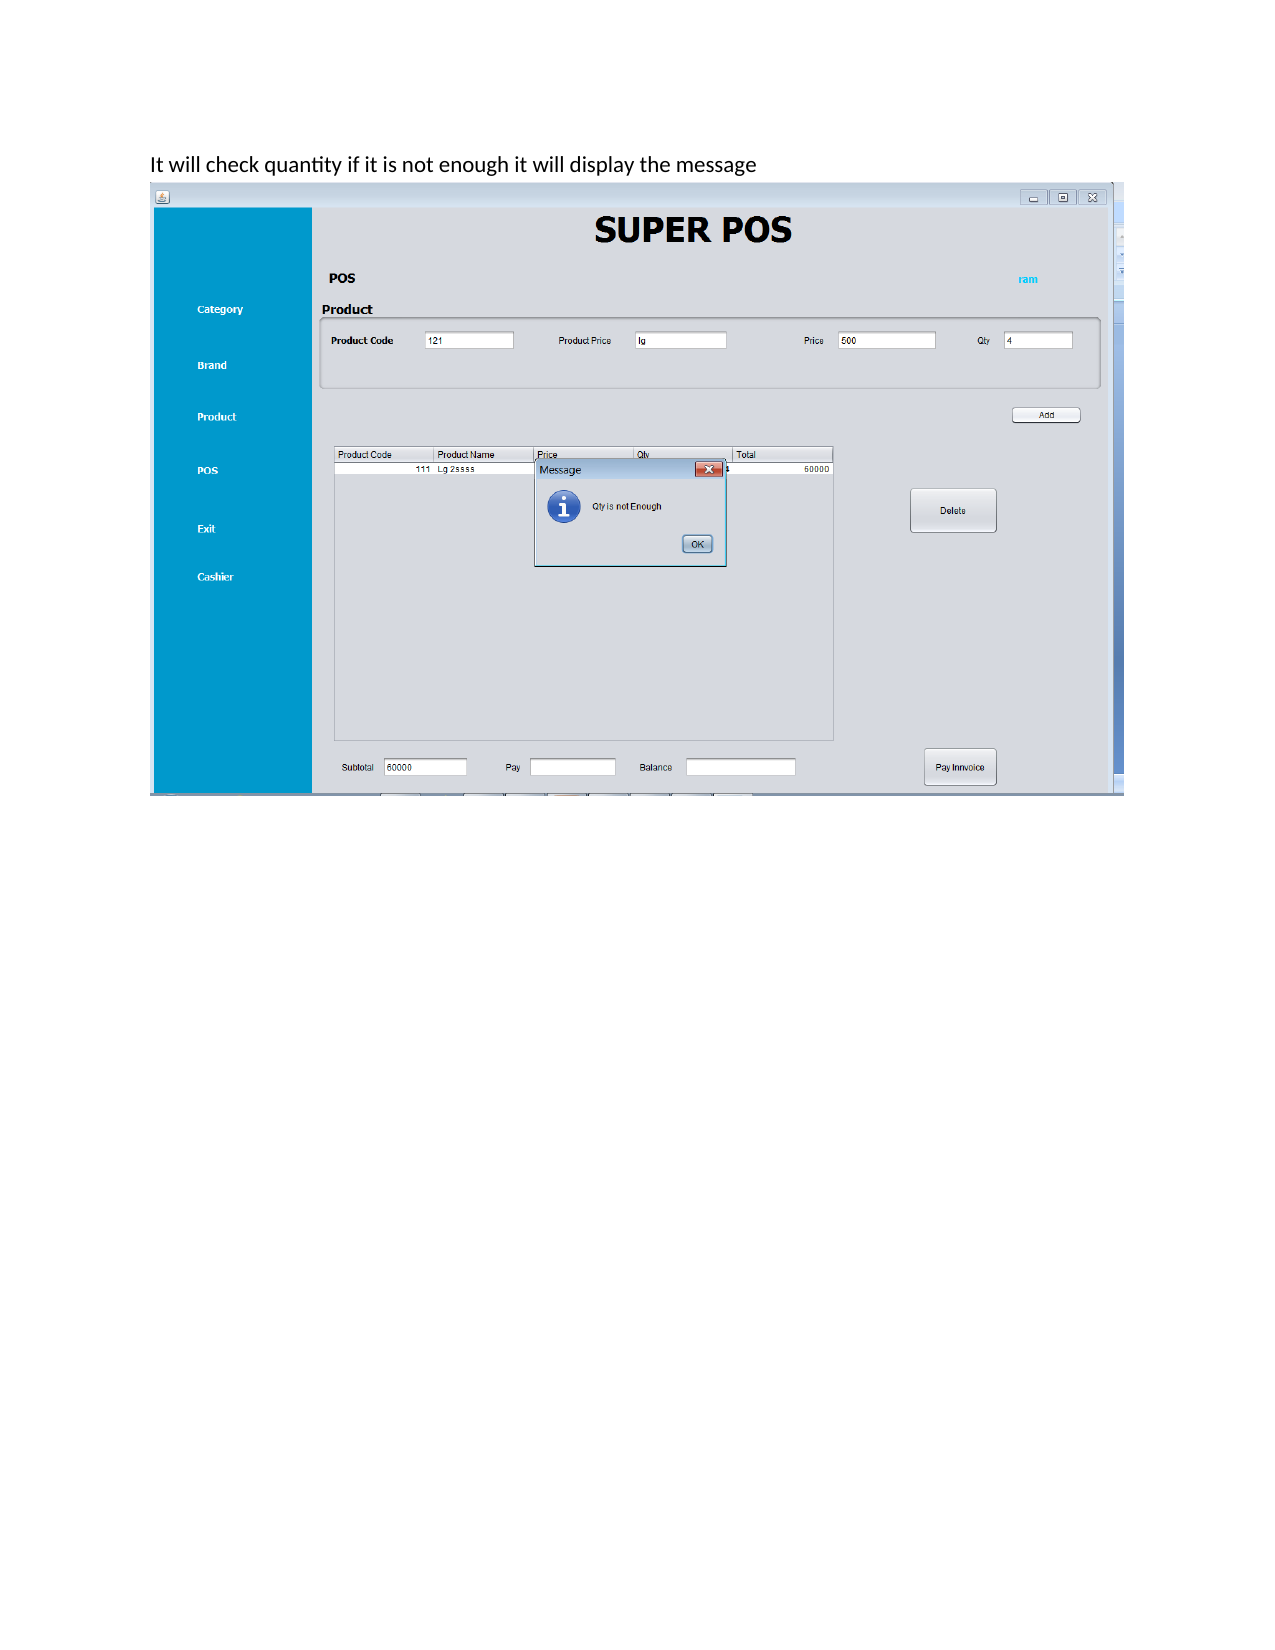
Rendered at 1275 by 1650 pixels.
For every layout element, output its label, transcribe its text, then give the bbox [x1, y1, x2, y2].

picture [150, 182, 1124, 796]
